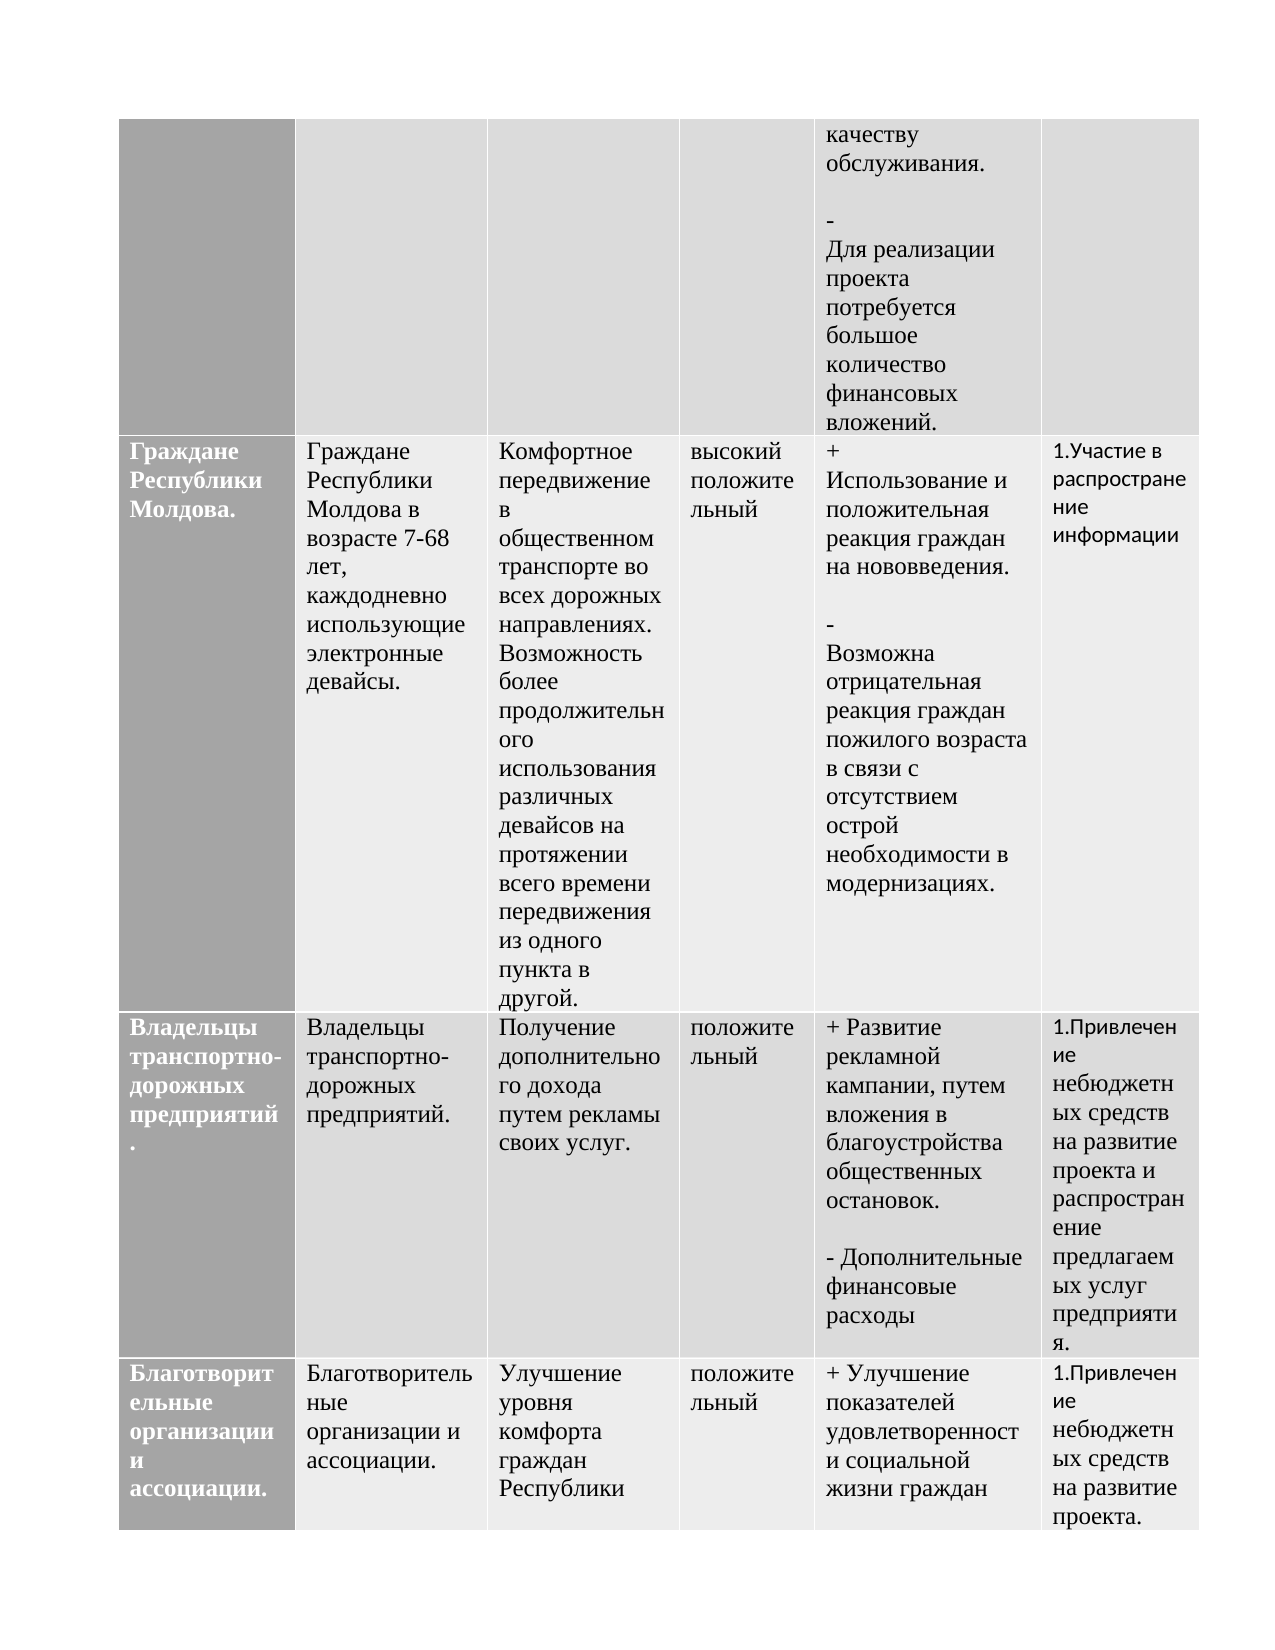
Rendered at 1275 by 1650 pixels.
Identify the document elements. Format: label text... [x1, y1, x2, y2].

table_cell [815, 1359, 1041, 1530]
table_cell положительный [680, 1013, 814, 1357]
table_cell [488, 119, 679, 435]
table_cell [815, 119, 1041, 435]
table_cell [680, 119, 814, 435]
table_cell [488, 1359, 679, 1530]
table_cell высокий положительный [680, 436, 814, 1011]
table_cell Получение дополнительного дохода путем рекламы своих услуг. [488, 1013, 679, 1357]
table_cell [296, 1359, 487, 1530]
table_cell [1042, 119, 1199, 435]
table_cell Комфортное передвижение в общественном транспорте во всех дорожных направлениях. Возможность более продолжительного использования различных девайсов на протяжении всего времени передвижения из одного пункта в другой. [488, 436, 679, 1011]
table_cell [1042, 1359, 1199, 1530]
table_cell 1.Участие в распространение информации [1042, 436, 1199, 1011]
table_cell Граждане Республики Молдова. [119, 436, 295, 1011]
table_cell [119, 119, 295, 435]
table_cell Владельцы транспортно-дорожных предприятий. [296, 1013, 487, 1357]
table_cell Владельцы транспортно-дорожных предприятий. [119, 1013, 295, 1357]
table_cell положительный [680, 1359, 814, 1530]
table_cell 1.Привлечение небюджетных средств на развитие проекта и распространение предлагаемых услуг предприятия. [1042, 1013, 1199, 1357]
table_cell + Развитие рекламной кампании, путем вложения в благоустройства общественных остановок. - Дополнительные финансовые расходы [815, 1013, 1041, 1357]
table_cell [119, 1359, 295, 1530]
table_cell Граждане Республики Молдова в возрасте 7-68 лет, каждодневно использующие электронные девайсы. [296, 436, 487, 1011]
table_cell + Использование и положительная реакция граждан на нововведения. - Возможна отрицательная реакция граждан пожилого возраста в связи с отсутствием острой необходимости в модернизациях. [815, 436, 1041, 1011]
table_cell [296, 119, 487, 435]
